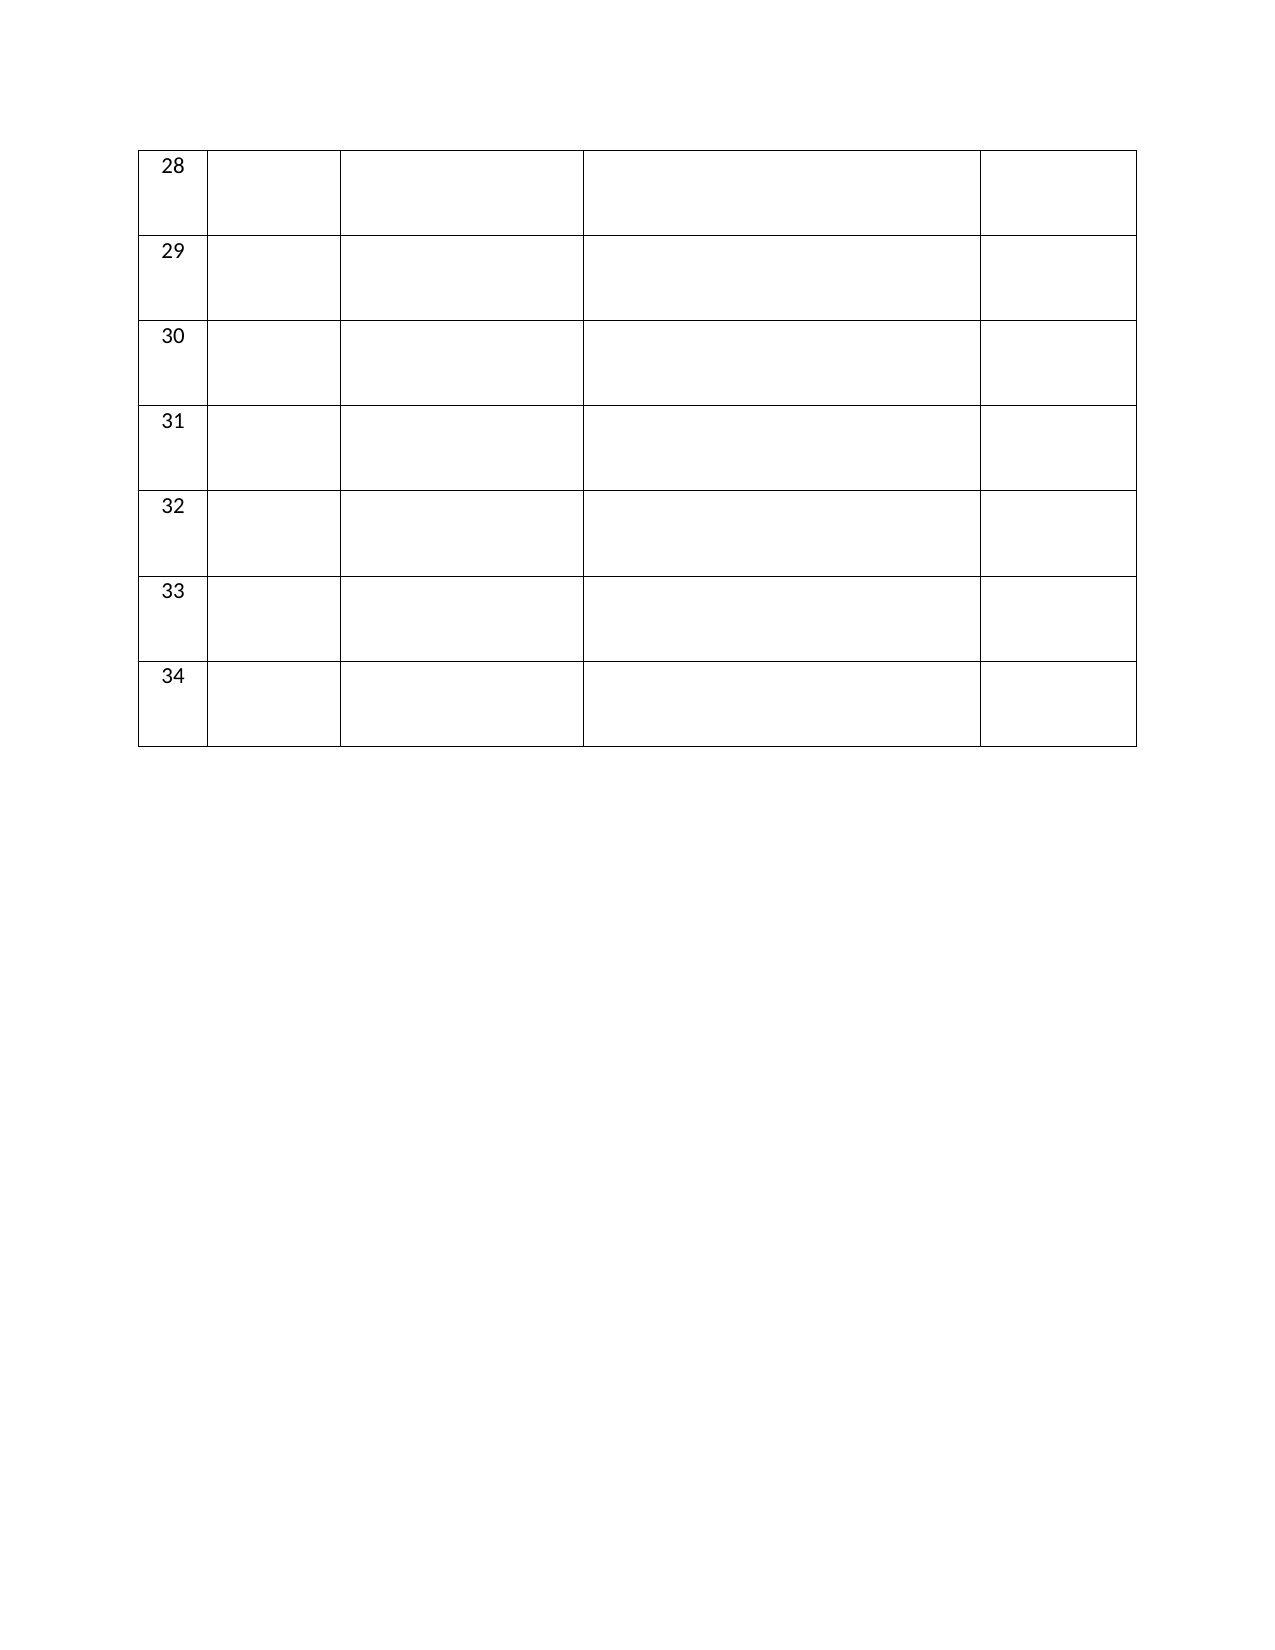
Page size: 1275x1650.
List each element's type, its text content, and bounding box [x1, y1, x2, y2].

table_cell [341, 577, 583, 661]
table_cell [981, 236, 1136, 320]
table_cell 28 [139, 151, 207, 235]
table_cell [981, 491, 1136, 576]
table_cell [341, 321, 583, 405]
table_cell 30 [139, 321, 207, 405]
table_cell 31 [139, 406, 207, 490]
table_cell 33 [139, 577, 207, 661]
table_cell [208, 321, 340, 405]
table_cell [341, 406, 583, 490]
table_cell [208, 662, 340, 746]
table_cell [208, 577, 340, 661]
table_cell [341, 236, 583, 320]
table_cell [981, 321, 1136, 405]
table_cell [584, 151, 980, 235]
table_cell [584, 491, 980, 576]
table_cell 32 [139, 491, 207, 576]
table_cell [208, 406, 340, 490]
table_cell [981, 151, 1136, 235]
table_cell [584, 662, 980, 746]
table_cell 34 [139, 662, 207, 746]
table_cell [981, 406, 1136, 490]
table_cell 29 [139, 236, 207, 320]
table_cell [584, 236, 980, 320]
table_cell [584, 321, 980, 405]
table_cell [208, 491, 340, 576]
table_cell [584, 406, 980, 490]
table_cell [981, 577, 1136, 661]
table_cell [341, 151, 583, 235]
table_cell [208, 151, 340, 235]
table_cell [981, 662, 1136, 746]
table_cell [584, 577, 980, 661]
table_cell [341, 491, 583, 576]
table_cell [341, 662, 583, 746]
table_cell [208, 236, 340, 320]
